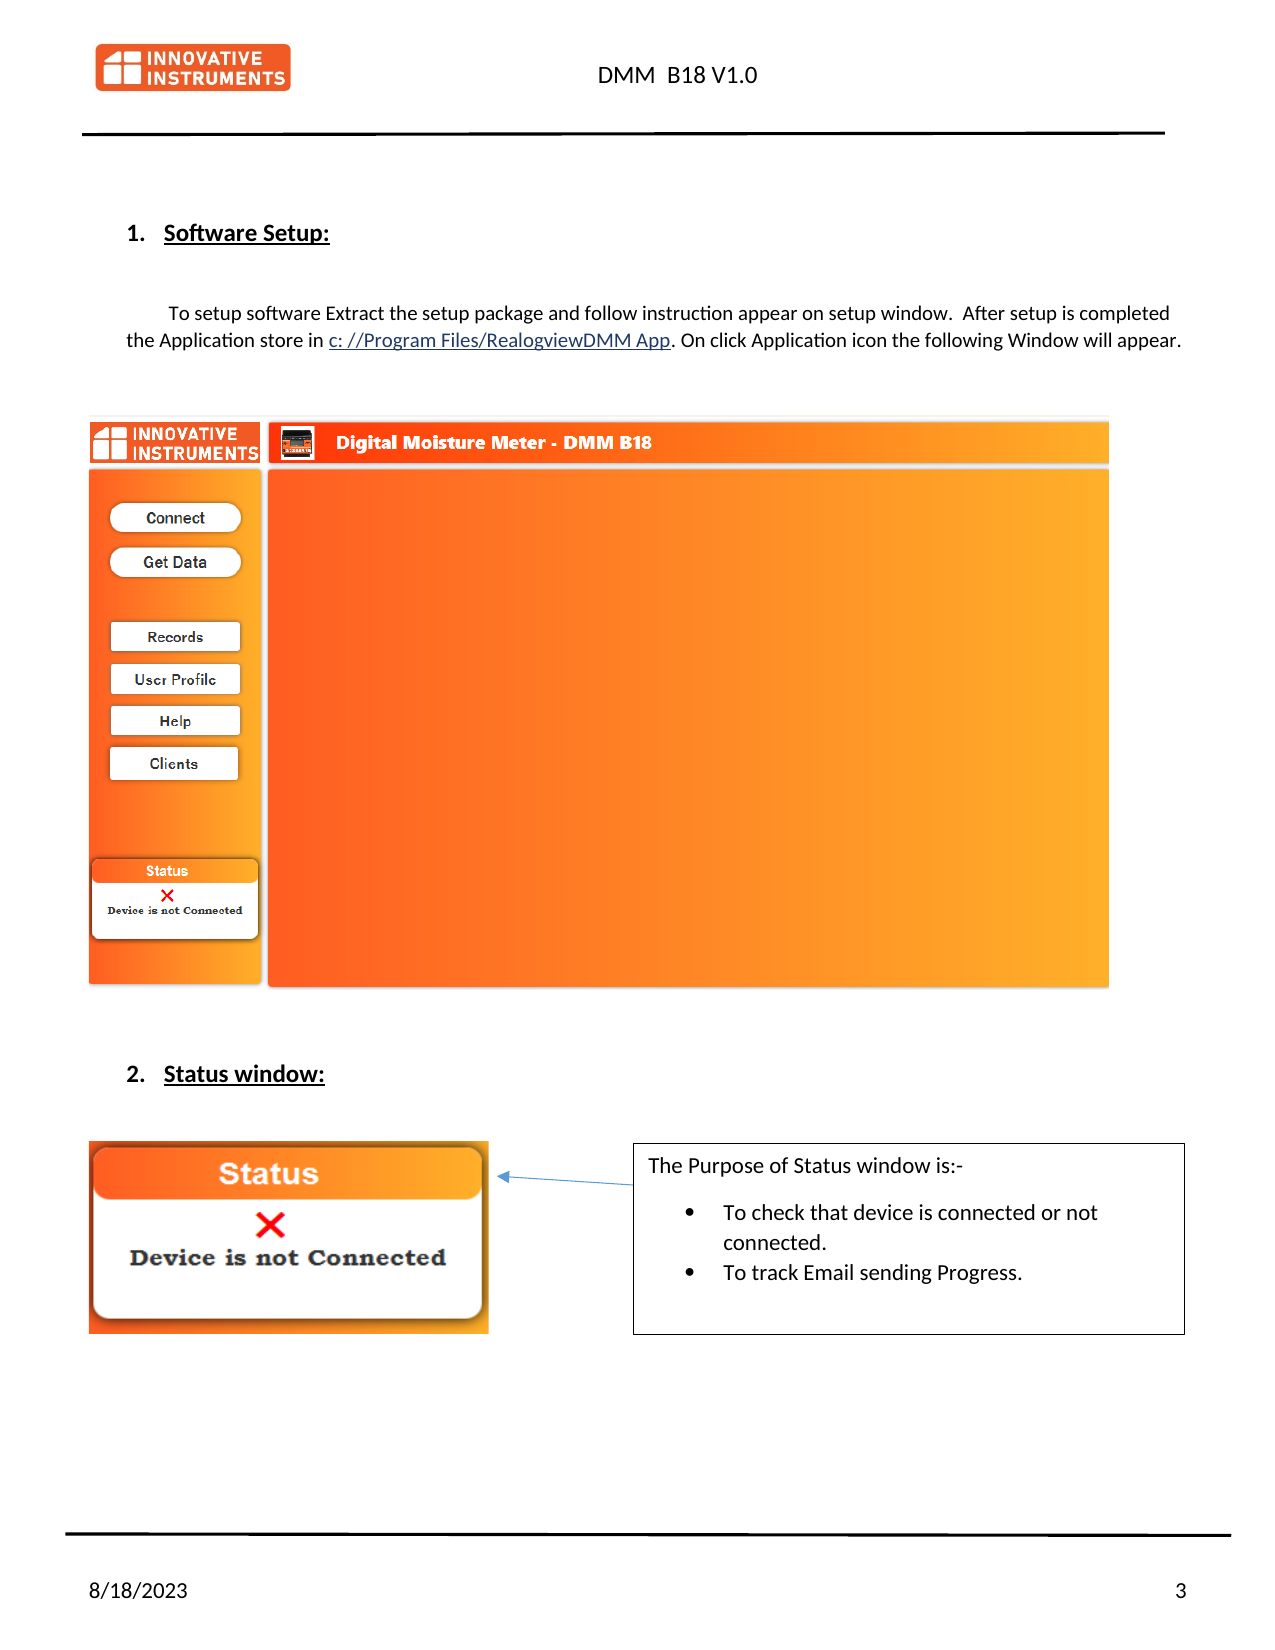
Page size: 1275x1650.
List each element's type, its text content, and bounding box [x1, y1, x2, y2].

list Status window: [126, 1058, 1186, 1089]
picture [88, 415, 1109, 990]
picture [88, 37, 298, 98]
list Software Setup: [126, 217, 1186, 248]
text To setup software Extract the setup package and follow instruction appear on setup window. After setup is completed the Application store in c: //Program Files/RealogviewDMM App. On click Application icon the following Window will appear. [126, 300, 1186, 352]
picture [88, 1141, 489, 1334]
